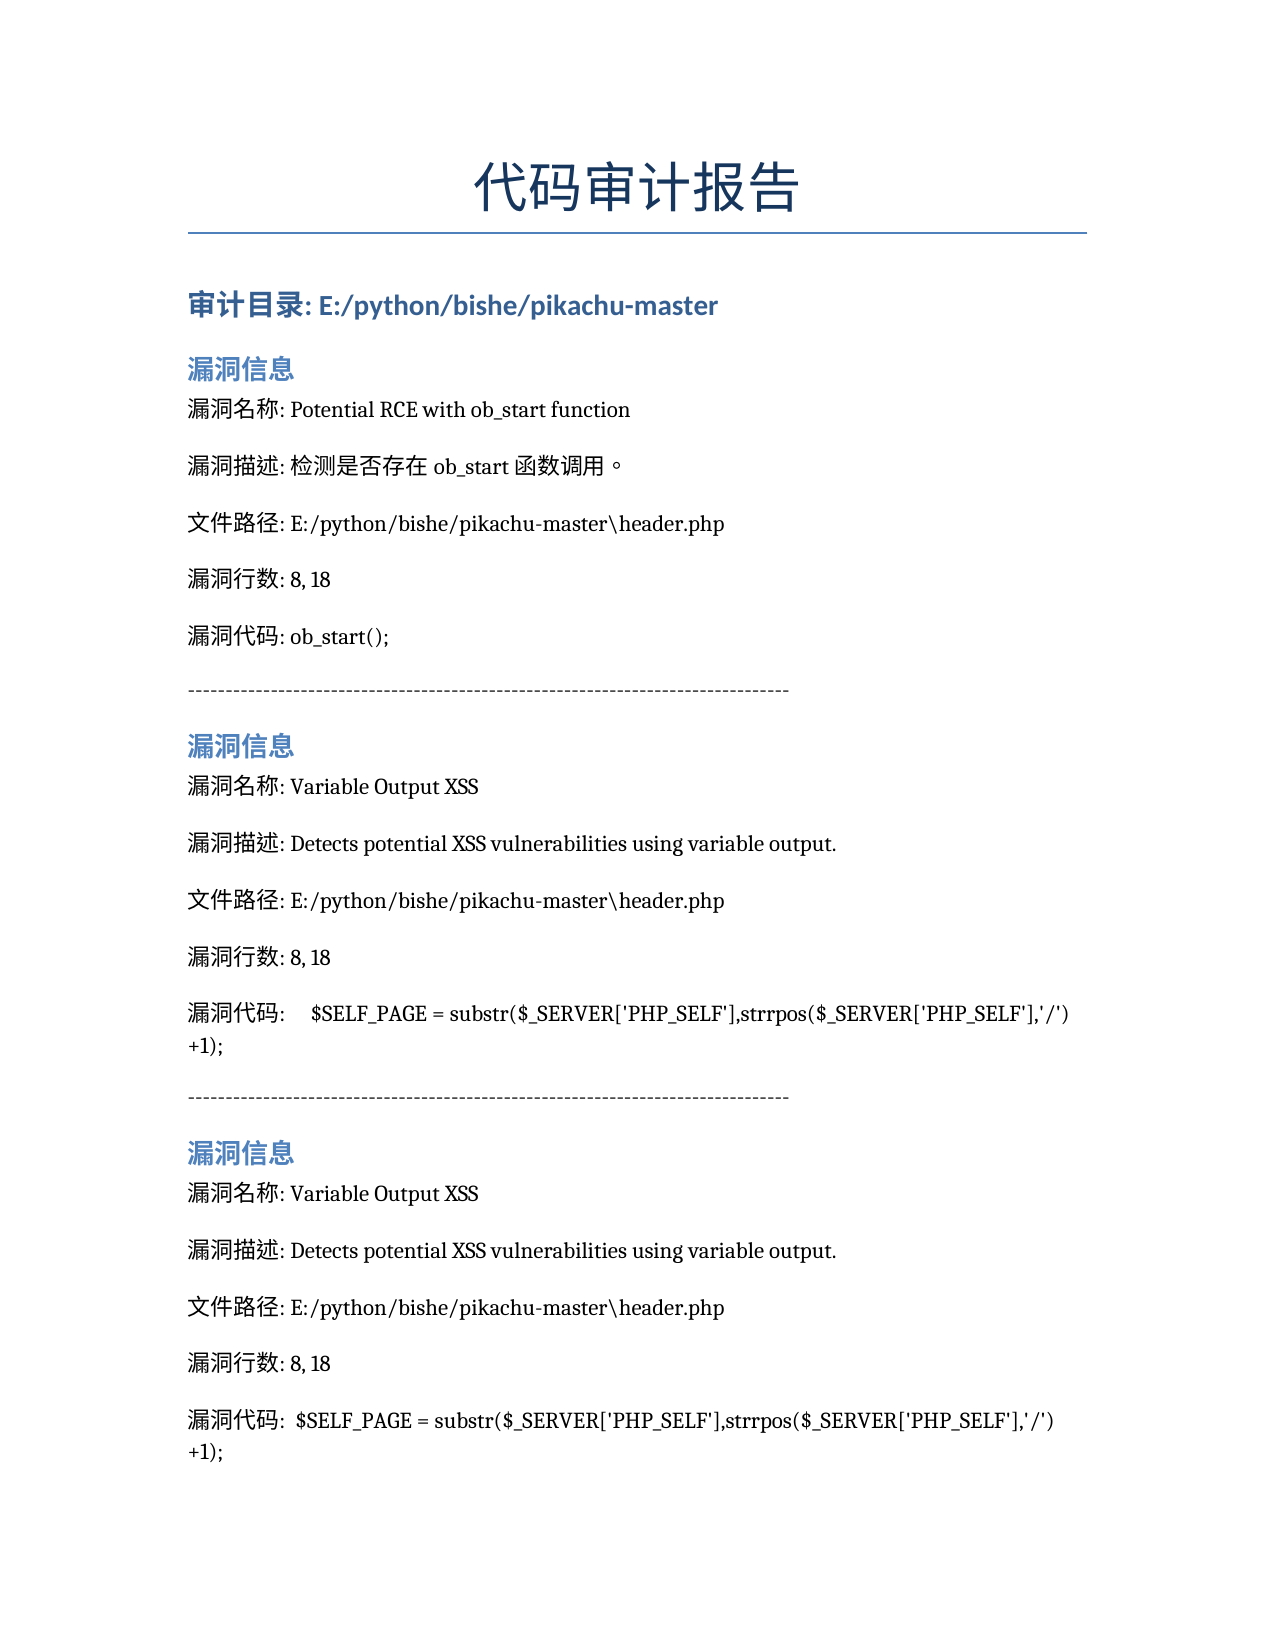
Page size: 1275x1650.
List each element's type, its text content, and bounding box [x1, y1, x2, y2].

text 漏洞名称: Potential RCE with ob_start function [187, 393, 1087, 424]
title 代码审计报告 [187, 150, 1087, 234]
subtitle 漏洞信息 [187, 728, 1087, 765]
text 漏洞行数: 8, 18 [187, 563, 1087, 594]
text -------------------------------------------------------------------------------- [187, 677, 1087, 703]
text 漏洞代码: $SELF_PAGE = substr($_SERVER['PHP_SELF'],strrpos($_SERVER['PHP_SELF'],'/')+1); [187, 1404, 1087, 1466]
text 漏洞描述: Detects potential XSS vulnerabilities using variable output. [187, 1234, 1087, 1265]
text 漏洞名称: Variable Output XSS [187, 1177, 1087, 1208]
subtitle 漏洞信息 [187, 1134, 1087, 1171]
text 漏洞行数: 8, 18 [187, 1347, 1087, 1378]
text 文件路径: E:/python/bishe/pikachu-master\header.php [187, 1291, 1087, 1322]
subtitle 审计目录: E:/python/bishe/pikachu-master [187, 284, 1087, 324]
text 文件路径: E:/python/bishe/pikachu-master\header.php [187, 507, 1087, 538]
text 漏洞代码: ob_start(); [187, 620, 1087, 651]
text 漏洞行数: 8, 18 [187, 941, 1087, 972]
text 漏洞名称: Variable Output XSS [187, 770, 1087, 802]
text -------------------------------------------------------------------------------- [187, 1083, 1087, 1110]
subtitle 漏洞信息 [187, 351, 1087, 387]
text 文件路径: E:/python/bishe/pikachu-master\header.php [187, 884, 1087, 915]
text 漏洞描述: Detects potential XSS vulnerabilities using variable output. [187, 827, 1087, 858]
text 漏洞代码: $SELF_PAGE = substr($_SERVER['PHP_SELF'],strrpos($_SERVER['PHP_SELF'],'/')+1); [187, 997, 1087, 1059]
text 漏洞描述: 检测是否存在 ob_start 函数调用。 [187, 450, 1087, 481]
